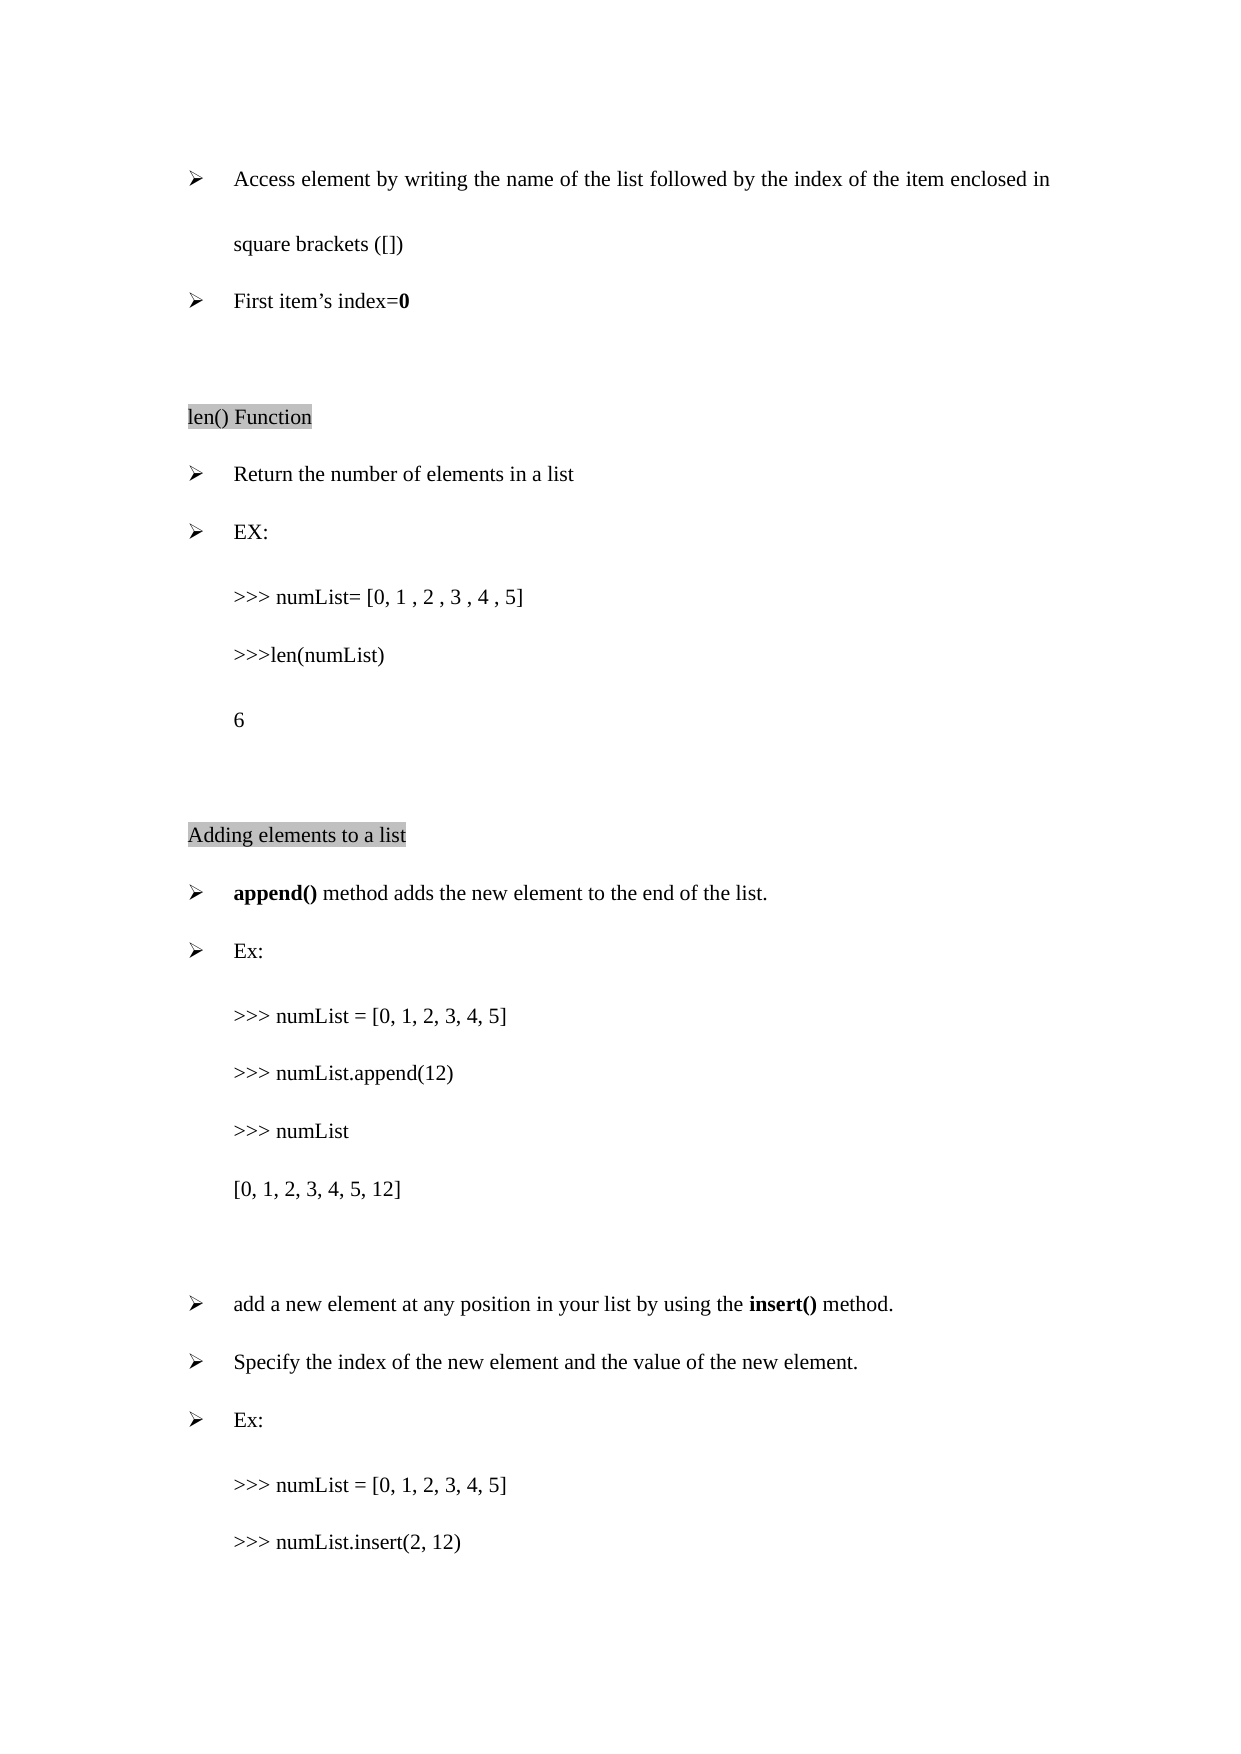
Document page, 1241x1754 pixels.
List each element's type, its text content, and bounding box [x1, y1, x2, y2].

list append() method adds the new element to the end of the list. [187, 876, 1053, 909]
list EX: >>> numList= [0, 1 , 2 , 3 , 4 , 5] [187, 516, 1053, 613]
list First item’s index=0 [187, 285, 1053, 317]
list Access element by writing the name of the list followed by the index of the item enclosed in square brackets ([]) [187, 162, 1053, 259]
list Specify the index of the new element and the value of the new element. [187, 1345, 1053, 1378]
list Ex: >>> numList = [0, 1, 2, 3, 4, 5] [187, 934, 1053, 1032]
list >>> numList.insert(2, 12) [233, 1526, 1053, 1558]
list >>>len(numList) 6 [233, 638, 1053, 736]
list Return the number of elements in a list [187, 458, 1053, 490]
list [0, 1, 2, 3, 4, 5, 12] [233, 1172, 1053, 1205]
text Adding elements to a list [187, 819, 1053, 851]
list Ex: >>> numList = [0, 1, 2, 3, 4, 5] [187, 1403, 1053, 1501]
text len() Function [187, 400, 1053, 433]
list >>> numList [233, 1114, 1053, 1147]
list add a new element at any position in your list by using the insert() method. [187, 1288, 1053, 1320]
list >>> numList.append(12) [233, 1057, 1053, 1089]
